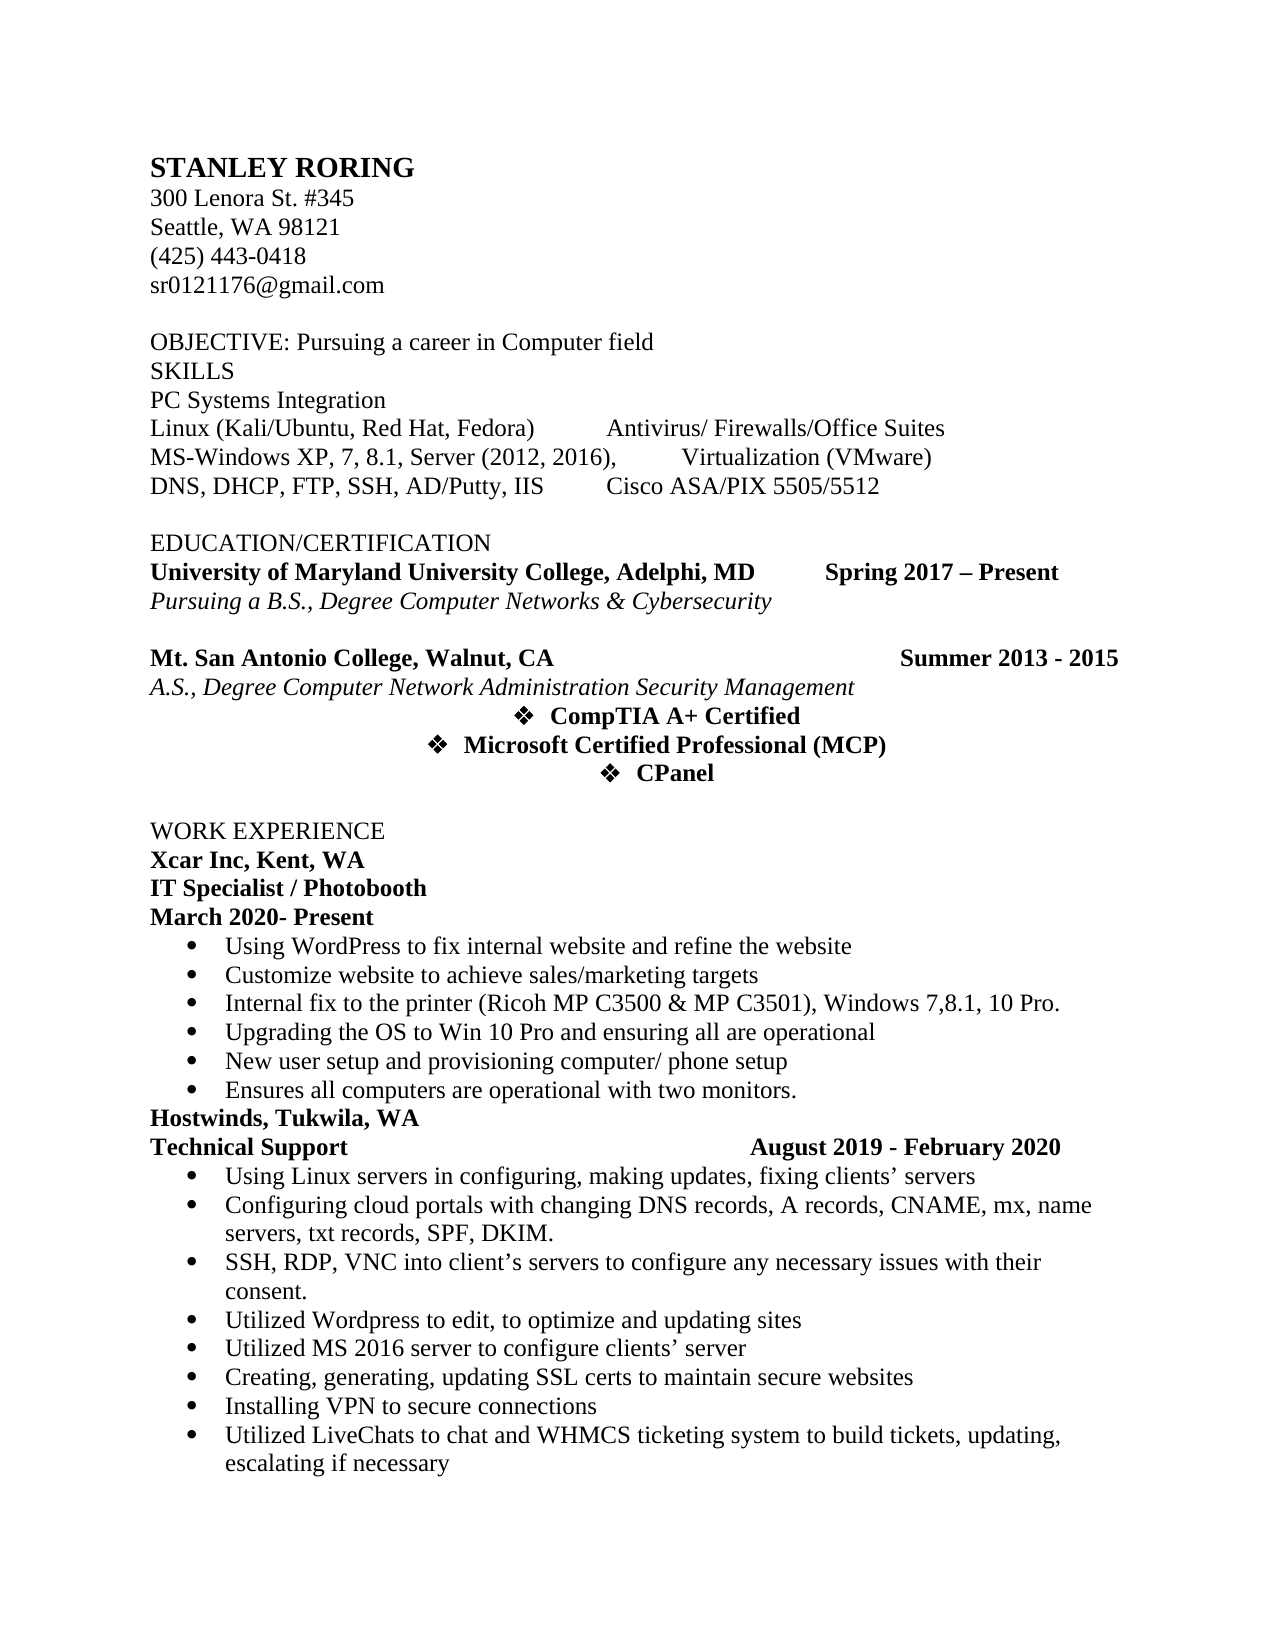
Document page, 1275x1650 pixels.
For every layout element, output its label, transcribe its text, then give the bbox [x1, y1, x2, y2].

list Utilized Wordpress to edit, to optimize and updating sites [187, 1305, 1125, 1333]
list Microsoft Certified Professional (MCP) [187, 730, 1125, 758]
list New user setup and provisioning computer/ phone setup [187, 1046, 1125, 1075]
list Using Linux servers in configuring, making updates, fixing clients’ servers [187, 1161, 1125, 1190]
text University of Maryland University College, Adelphi, MD Spring 2017 – Present [150, 557, 1125, 586]
list Internal fix to the printer (Ricoh MP C3500 & MP C3501), Windows 7,8.1, 10 Pro. [187, 988, 1125, 1017]
text Linux (Kali/Ubuntu, Red Hat, Fedora) Antivirus/ Firewalls/Office Suites [150, 413, 1125, 442]
text MS-Windows XP, 7, 8.1, Server (2012, 2016), Virtualization (VMware) [150, 442, 1125, 471]
text OBJECTIVE: Pursuing a career in Computer field [150, 327, 1125, 356]
text SKILLS [150, 356, 1125, 385]
list Ensures all computers are operational with two monitors. [187, 1075, 1125, 1103]
list Upgrading the OS to Win 10 Pro and ensuring all are operational [187, 1017, 1125, 1046]
text IT Specialist / Photobooth [150, 873, 1125, 902]
text Hostwinds, Tukwila, WA [150, 1103, 1125, 1132]
text (425) 443-0418 [150, 241, 1125, 270]
text A.S., Degree Computer Network Administration Security Management [150, 672, 1125, 701]
list CPanel [187, 758, 1125, 787]
text PC Systems Integration [150, 385, 1125, 413]
list SSH, RDP, VNC into client’s servers to configure any necessary issues with their consent. [187, 1247, 1125, 1305]
list Creating, generating, updating SSL certs to maintain secure websites [187, 1362, 1125, 1391]
text EDUCATION/CERTIFICATION [150, 528, 1125, 557]
text STANLEY RORING [150, 150, 1125, 183]
text Xcar Inc, Kent, WA [150, 845, 1125, 873]
text DNS, DHCP, FTP, SSH, AD/Putty, IIS Cisco ASA/PIX 5505/5512 [150, 471, 1125, 500]
text sr0121176@gmail.com [150, 270, 1125, 298]
text Pursuing a B.S., Degree Computer Networks & Cybersecurity [150, 586, 1125, 615]
text March 2020- Present [150, 902, 1125, 931]
list Utilized MS 2016 server to configure clients’ server [187, 1333, 1125, 1362]
list Utilized LiveChats to chat and WHMCS ticketing system to build tickets, updating, escalating if necessary [187, 1420, 1125, 1477]
list Installing VPN to secure connections [187, 1391, 1125, 1420]
list CompTIA A+ Certified [187, 701, 1125, 730]
text WORK EXPERIENCE [150, 816, 1125, 845]
text 300 Lenora St. #345 [150, 183, 1125, 212]
list Using WordPress to fix internal website and refine the website [187, 931, 1125, 960]
text Mt. San Antonio College, Walnut, CA Summer 2013 - 2015 [150, 643, 1125, 672]
text Technical Support August 2019 - February 2020 [150, 1132, 1125, 1161]
text Seattle, WA 98121 [150, 212, 1125, 241]
list Configuring cloud portals with changing DNS records, A records, CNAME, mx, name servers, txt records, SPF, DKIM. [187, 1190, 1125, 1247]
list Customize website to achieve sales/marketing targets [187, 960, 1125, 988]
